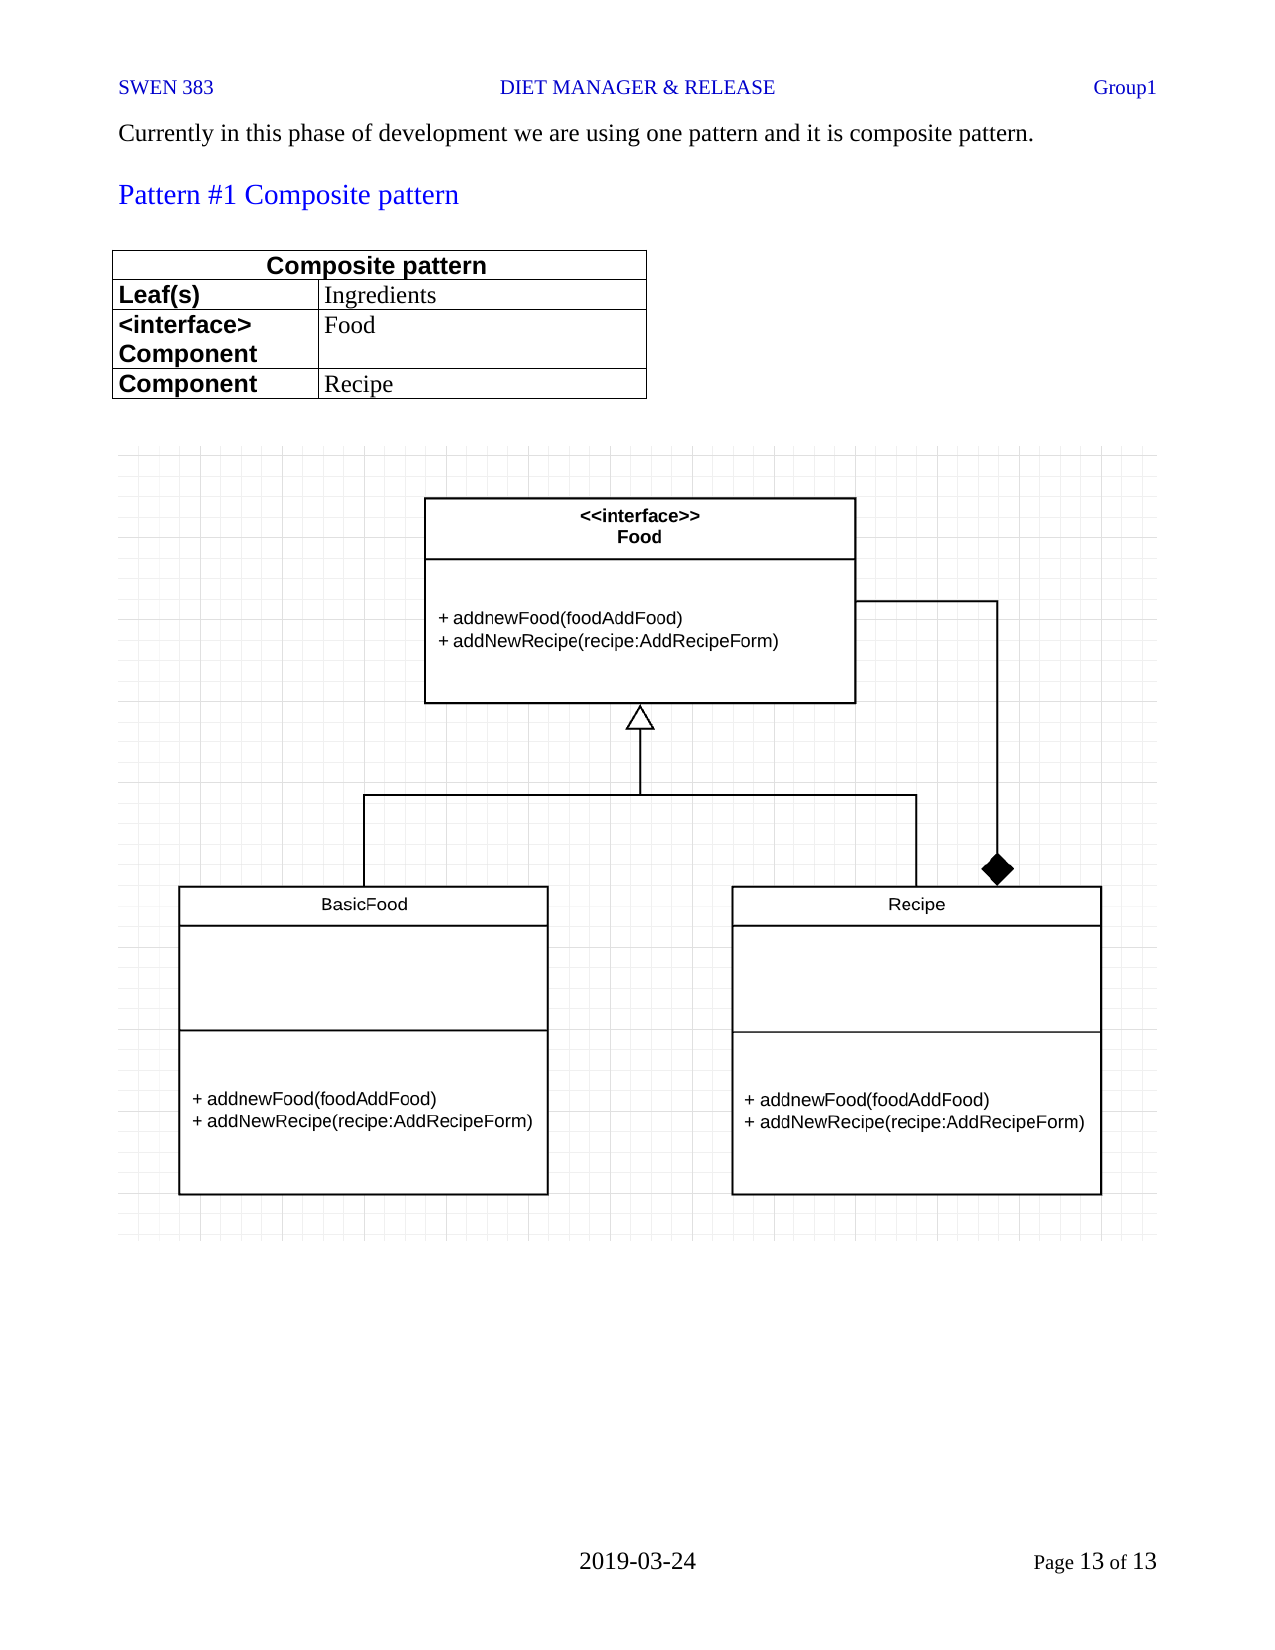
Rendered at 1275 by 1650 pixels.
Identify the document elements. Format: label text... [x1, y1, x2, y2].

table_cell Food [319, 310, 646, 368]
table_cell Ingredients [319, 280, 646, 309]
table_cell Component [113, 369, 318, 397]
text Currently in this phase of development we are using one pattern and it is composite pattern. [118, 118, 1157, 147]
table_header Composite pattern [113, 251, 646, 279]
table_cell Leaf(s) [113, 280, 318, 309]
text Pattern #1 Composite pattern [118, 177, 1157, 211]
table_cell <interface> Component [113, 310, 318, 368]
table_cell Recipe [319, 369, 646, 397]
picture [118, 446, 1157, 1241]
